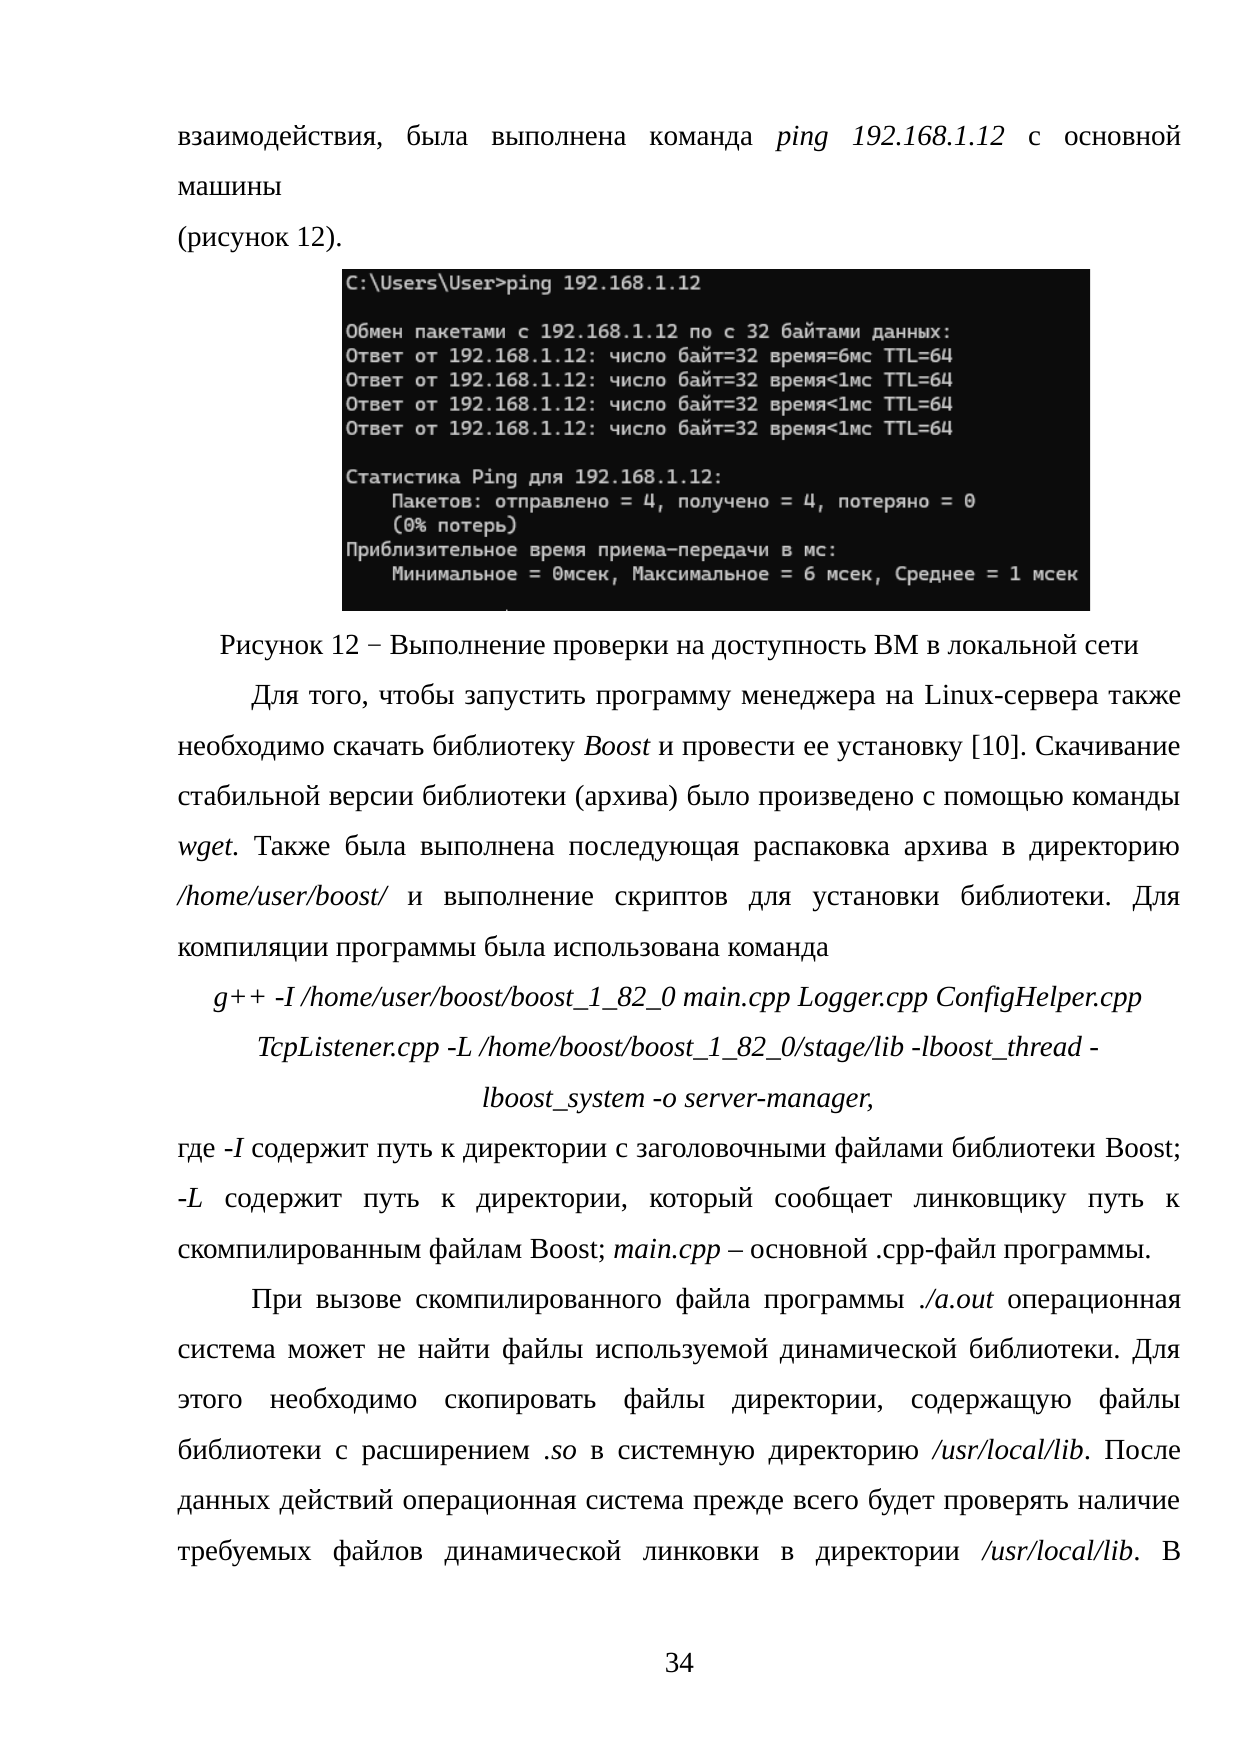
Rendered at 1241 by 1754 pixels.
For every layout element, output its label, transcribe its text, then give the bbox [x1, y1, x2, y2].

text (рисунок 12). [177, 219, 1181, 252]
text Рисунок 12 Выполнение проверки на доступность ВМ в локальной сети [177, 627, 1181, 661]
text g++ -I /home/user/boost/boost_1_82_0 main.cpp Logger.cpp ConfigHelper.cpp TcpListener.cpp -L /home/boost/boost_1_82_0/stage/lib -lboost_thread -lboost_system -o server-manager, [177, 979, 1181, 1113]
text Для того, чтобы запустить программу менеджера на Linux-сервера также необходимо скачать библиотеку Boost и провести ее установку [10]. Скачивание стабильной версии библиотеки (архива) было произведено с помощью команды wget. Также была выполнена последующая распаковка архива в директорию /home/user/boost/ и выполнение скриптов для установки библиотеки. Для компиляции программы была использована команда [177, 677, 1181, 962]
picture [342, 269, 1091, 611]
text где -I содержит путь к директории с заголовочными файлами библиотеки Boost; -L содержит путь к директории, который сообщает линковщику путь к скомпилированным файлам Boost; main.cpp – основной .cpp-файл программы. [177, 1130, 1181, 1264]
